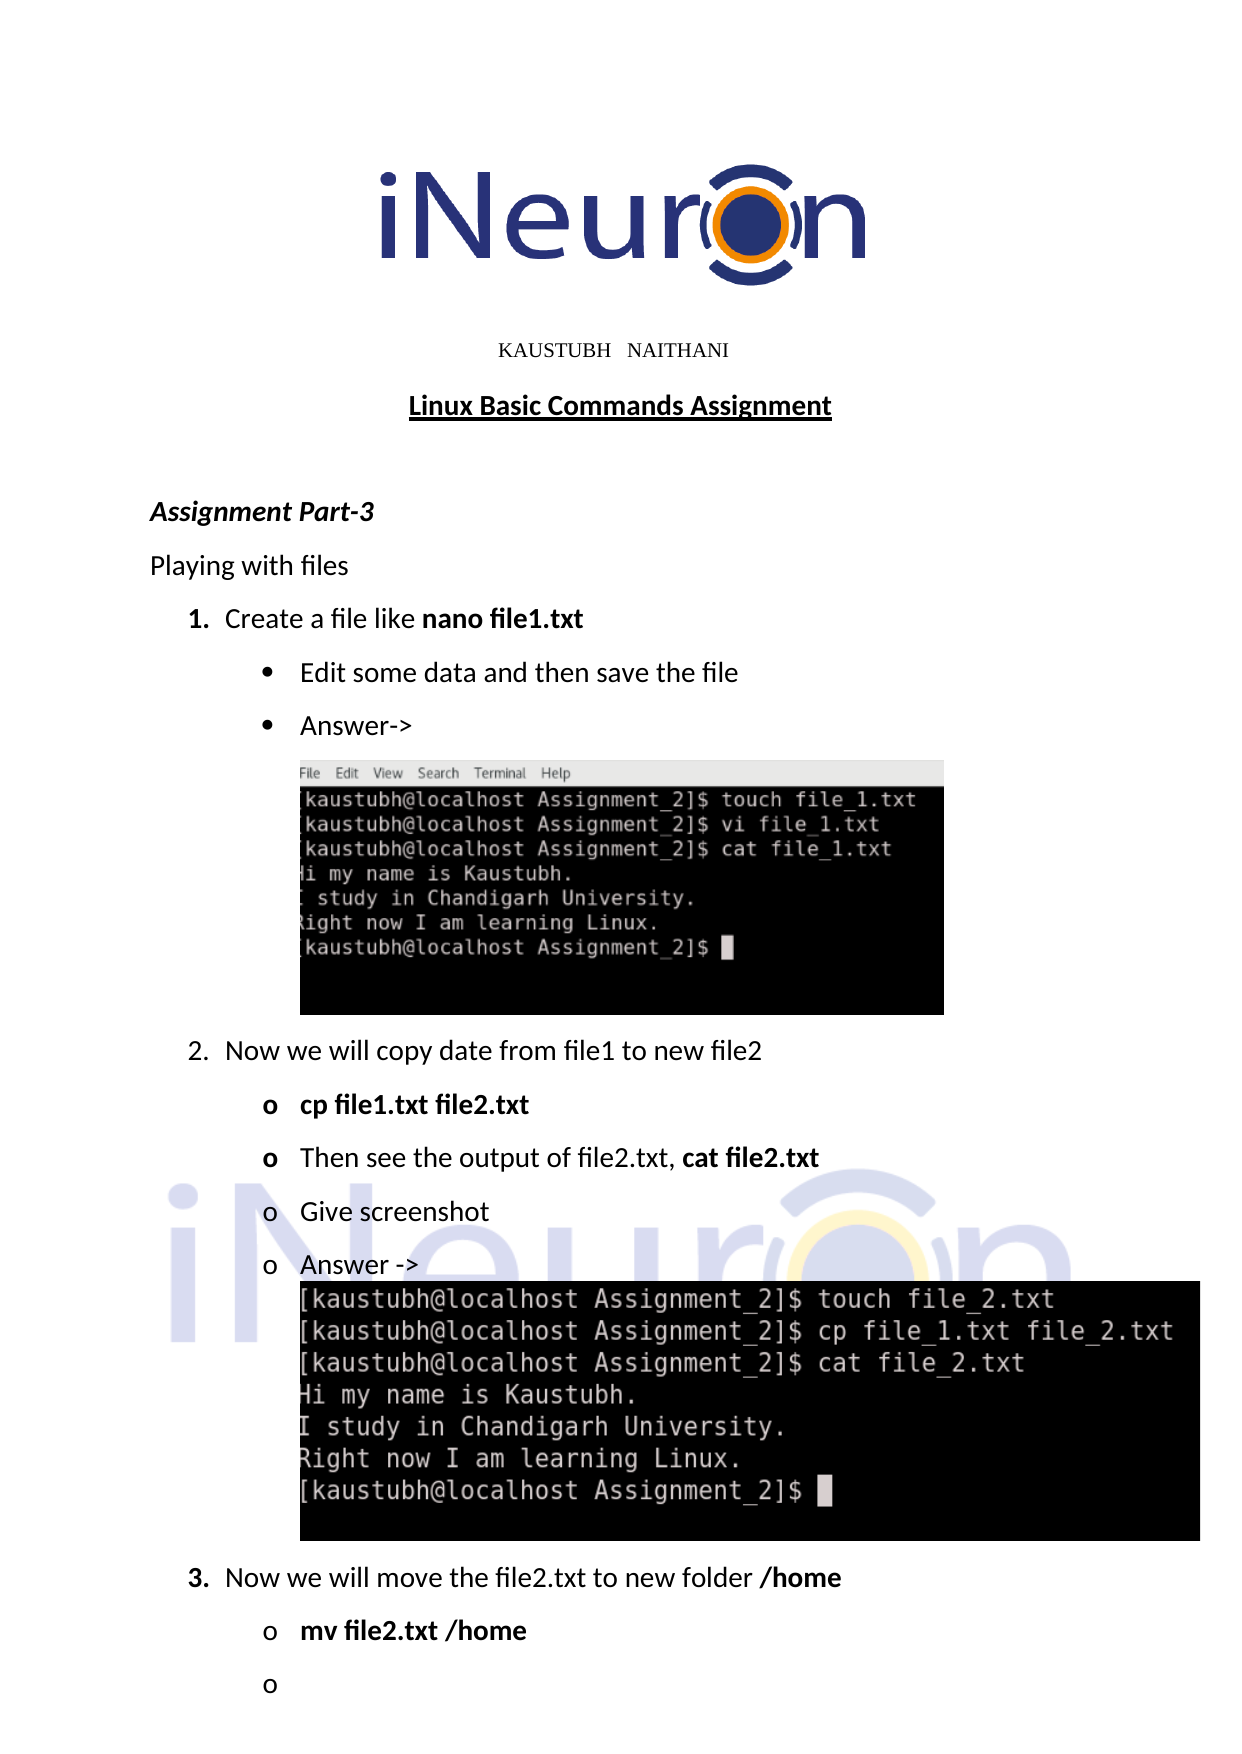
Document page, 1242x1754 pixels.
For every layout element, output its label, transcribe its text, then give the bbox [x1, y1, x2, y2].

text Playing with files [150, 547, 1102, 583]
list Answer -> [262, 1246, 1102, 1282]
list Answer-> [262, 707, 1102, 743]
picture [150, 1146, 1200, 1541]
subtitle mv file2.txt /home [262, 1612, 1102, 1648]
list Now we will move the file2.txt to new folder /home [187, 1559, 1102, 1594]
list Create a file like nano file1.txt [187, 600, 1102, 636]
list Give screenshot [262, 1193, 1102, 1228]
list Edit some data and then save the file [262, 654, 1102, 689]
subtitle o cp file1.txt file2.txt [262, 1086, 1102, 1121]
text KAUSTUBH NAITHANI [446, 337, 1102, 362]
subtitle Linux Basic Commands Assignment [407, 387, 833, 422]
list Then see the output of file2.txt, cat file2.txt [262, 1139, 1102, 1175]
picture [370, 152, 875, 290]
list Now we will copy date from file1 to new file2 [187, 1032, 1102, 1068]
text Assignment Part-3 [150, 493, 1102, 529]
picture [300, 760, 944, 1015]
